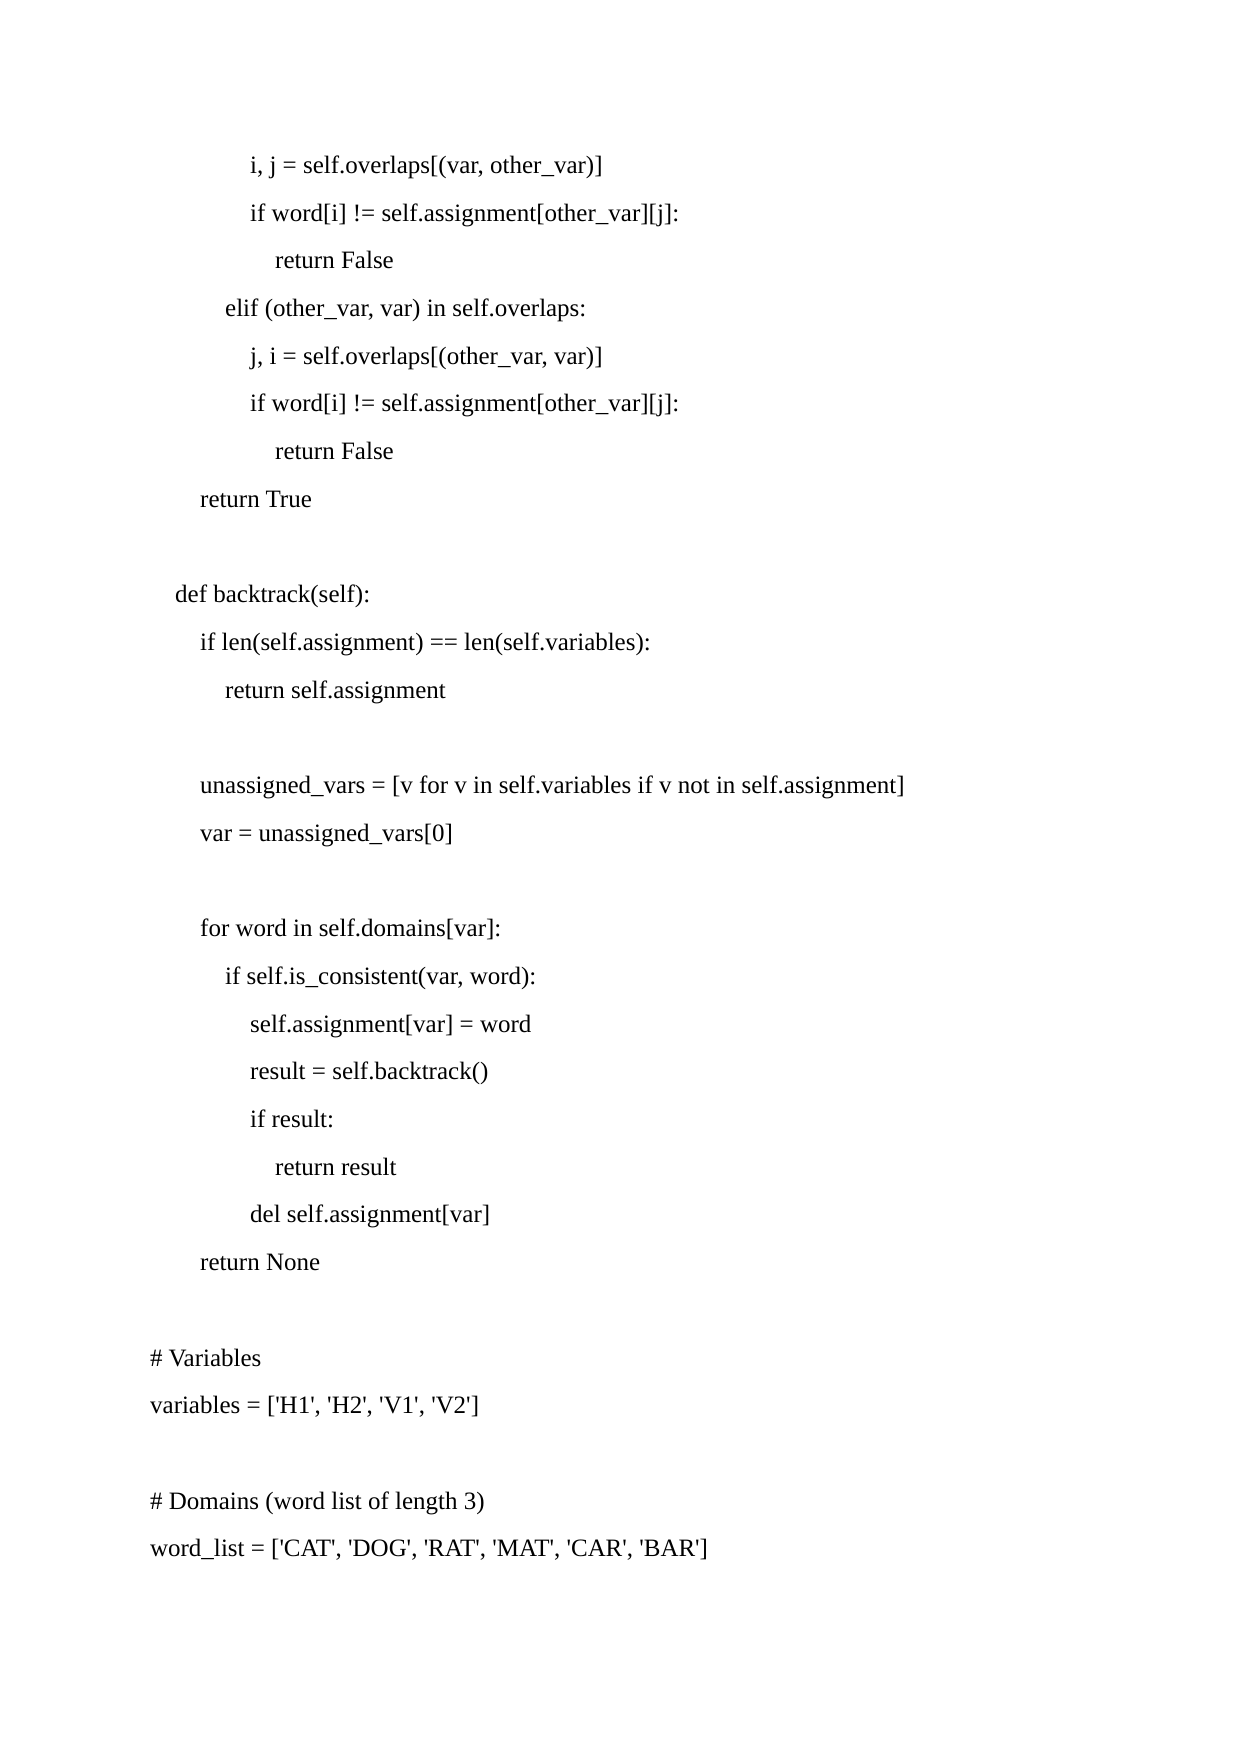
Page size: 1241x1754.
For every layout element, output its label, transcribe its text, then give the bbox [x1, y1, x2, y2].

text return False [150, 436, 1090, 465]
text if len(self.assignment) == len(self.variables): [150, 627, 1090, 656]
text del self.assignment[var] [150, 1199, 1090, 1228]
text self.assignment[var] = word [150, 1009, 1090, 1037]
text return result [150, 1152, 1090, 1181]
text # Domains (word list of length 3) [150, 1486, 1090, 1514]
text # Variables [150, 1343, 1090, 1371]
text var = unassigned_vars[0] [150, 818, 1090, 847]
text i, j = self.overlaps[(var, other_var)] [150, 150, 1090, 179]
text variables = ['H1', 'H2', 'V1', 'V2'] [150, 1390, 1090, 1419]
text def backtrack(self): [150, 579, 1090, 608]
text return None [150, 1247, 1090, 1276]
text j, i = self.overlaps[(other_var, var)] [150, 341, 1090, 369]
text if word[i] != self.assignment[other_var][j]: [150, 198, 1090, 226]
text return self.assignment [150, 675, 1090, 703]
text for word in self.domains[var]: [150, 913, 1090, 942]
text if result: [150, 1104, 1090, 1133]
text if self.is_consistent(var, word): [150, 961, 1090, 990]
text return True [150, 484, 1090, 513]
text elif (other_var, var) in self.overlaps: [150, 293, 1090, 322]
text unassigned_vars = [v for v in self.variables if v not in self.assignment] [150, 770, 1090, 799]
text result = self.backtrack() [150, 1056, 1090, 1085]
text if word[i] != self.assignment[other_var][j]: [150, 388, 1090, 417]
text return False [150, 245, 1090, 274]
text word_list = ['CAT', 'DOG', 'RAT', 'MAT', 'CAR', 'BAR'] [150, 1533, 1090, 1562]
